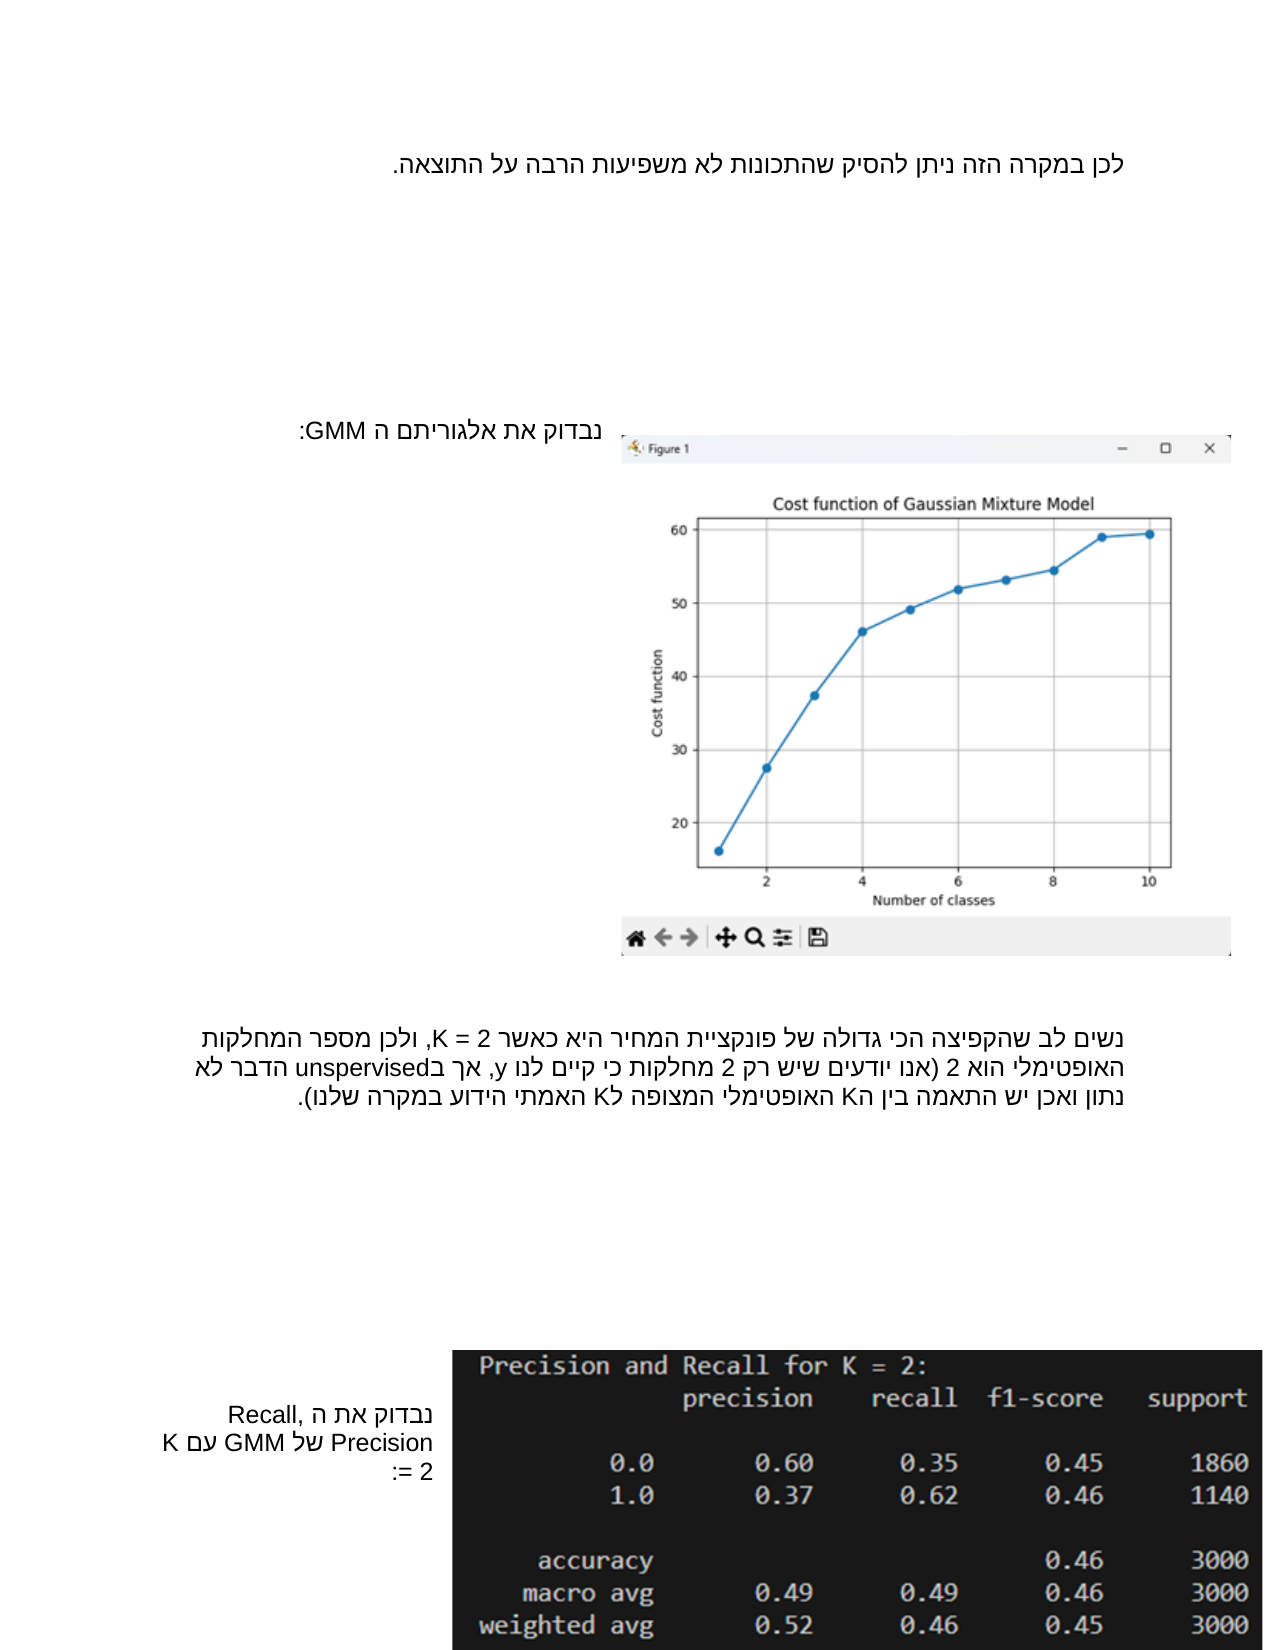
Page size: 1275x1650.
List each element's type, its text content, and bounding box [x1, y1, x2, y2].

text נבדוק את ה Recall, Precision של GMM עם K = 2: [150, 1399, 452, 1486]
picture [621, 435, 1232, 956]
picture [452, 1350, 1263, 1650]
text נשים לב שהקפיצה הכי גדולה של פונקציית המחיר היא כאשר K = 2, ולכן מספר המחלקות האופטימלי הוא 2 (אנו יודעים שיש רק 2 מחלקות כי קיים לנו y, אך בunspervised הדבר לא נתון ואכן יש התאמה בין הK האופטימלי המצופה לK האמתי הידוע במקרה שלנו). [150, 1024, 1125, 1111]
text לכן במקרה הזה ניתן להסיק שהתכונות לא משפיעות הרבה על התוצאה. [150, 150, 1125, 179]
text נבדוק את אלגוריתם ה GMM: [150, 416, 1125, 445]
